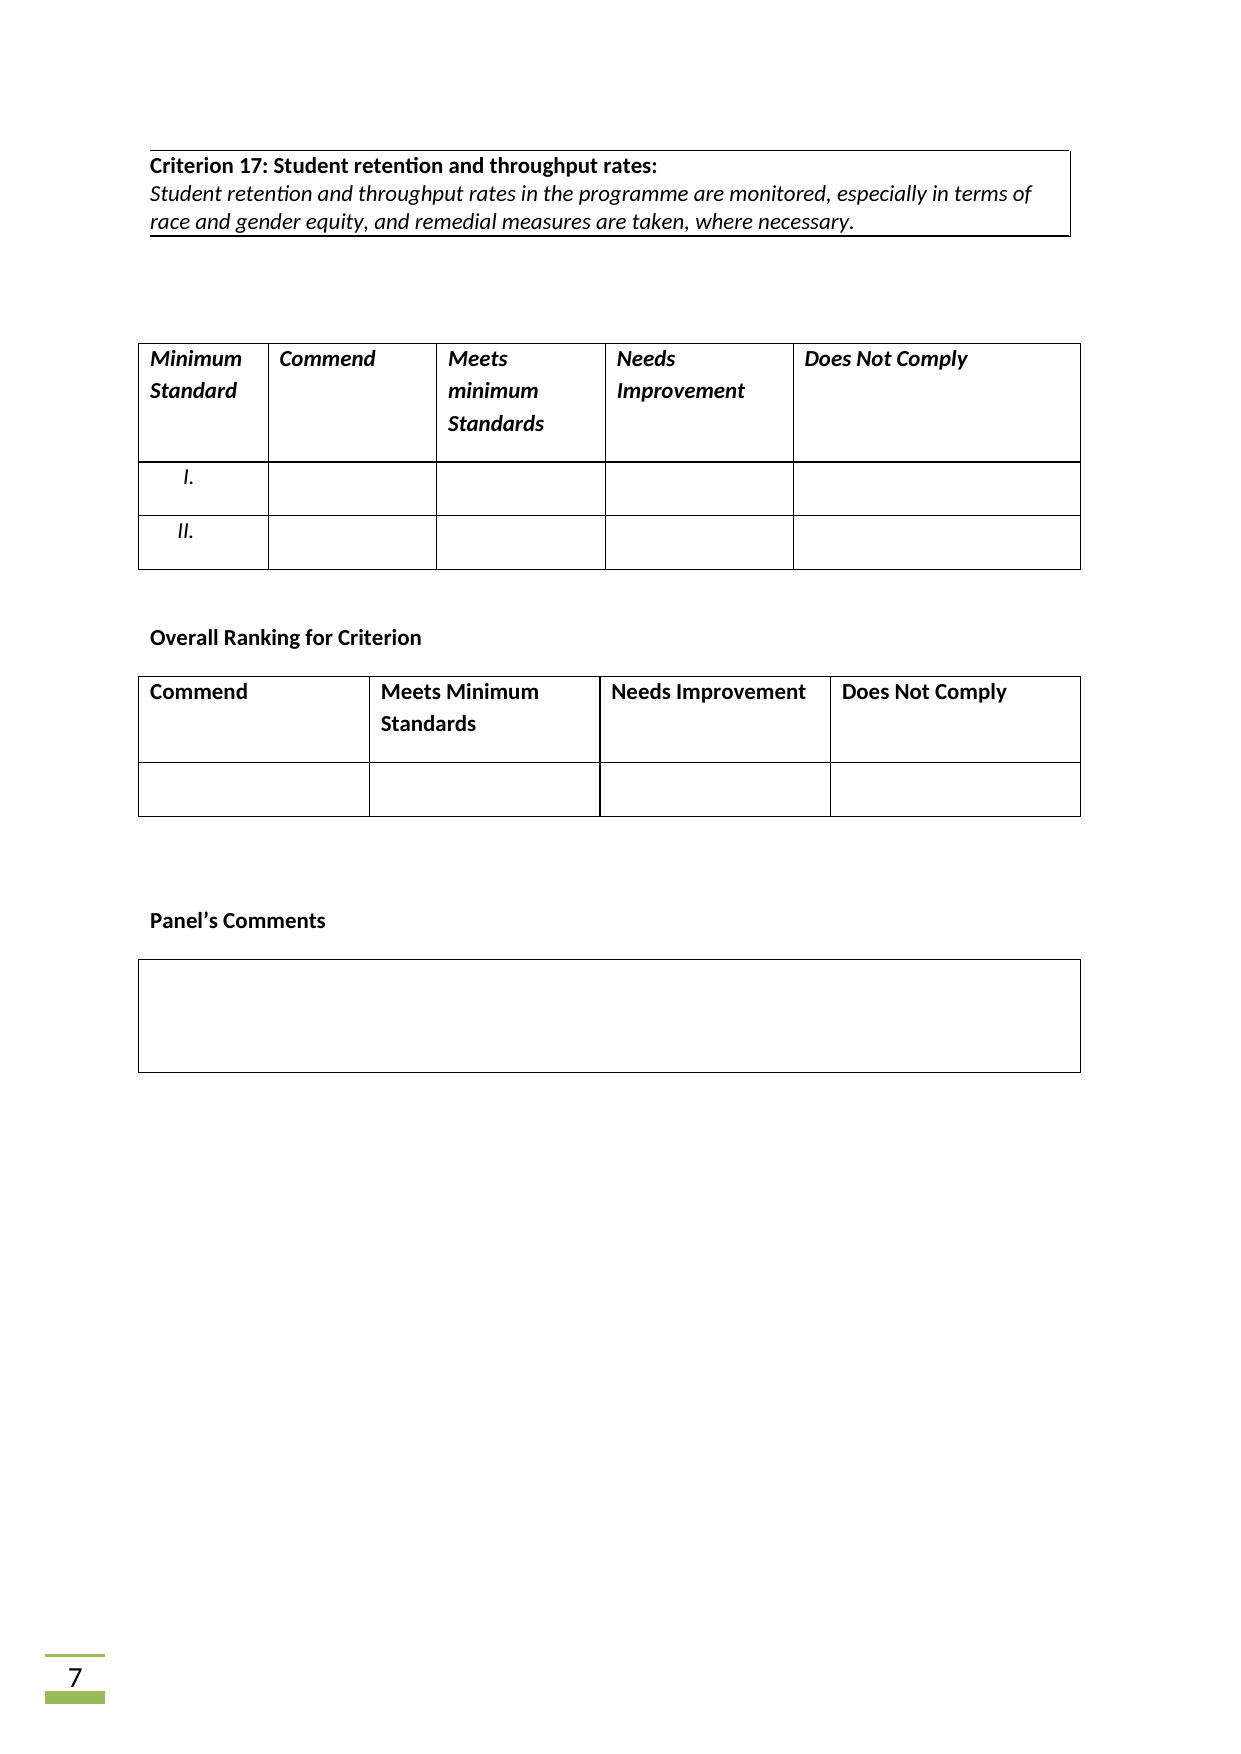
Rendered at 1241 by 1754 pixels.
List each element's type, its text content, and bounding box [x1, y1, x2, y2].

table_header Minimum Standard [139, 344, 268, 461]
table_header Meets minimum Standards [437, 344, 605, 461]
table_cell [370, 763, 599, 816]
table_header Commend [269, 344, 436, 461]
table_header [139, 960, 1080, 1072]
table_cell [269, 463, 436, 515]
table_header Meets Minimum Standards [370, 677, 599, 762]
table_cell [139, 463, 268, 515]
table_cell [831, 763, 1080, 816]
text Overall Ranking for Criterion [150, 623, 1090, 651]
table_cell [794, 516, 1080, 569]
table_cell [139, 516, 268, 569]
table_cell [437, 516, 605, 569]
table_header Does Not Comply [794, 344, 1080, 461]
text Panel’s Comments [150, 906, 1090, 934]
table_cell [606, 463, 793, 515]
table_header Commend [139, 677, 369, 762]
table_cell [601, 763, 830, 816]
table_cell [139, 763, 369, 816]
table_cell [437, 463, 605, 515]
table_cell [606, 516, 793, 569]
table_cell [794, 463, 1080, 515]
table_header Criterion 17: Student retention and throughput rates: Student retention and throughput rates in the programme are monitored, especially in terms of race and gender equity, and remedial measures are taken, where necessary. [139, 150, 1080, 237]
table_header Needs Improvement [606, 344, 793, 461]
table_header Needs Improvement [601, 677, 830, 762]
table_cell [269, 516, 436, 569]
table_header Does Not Comply [831, 677, 1080, 762]
